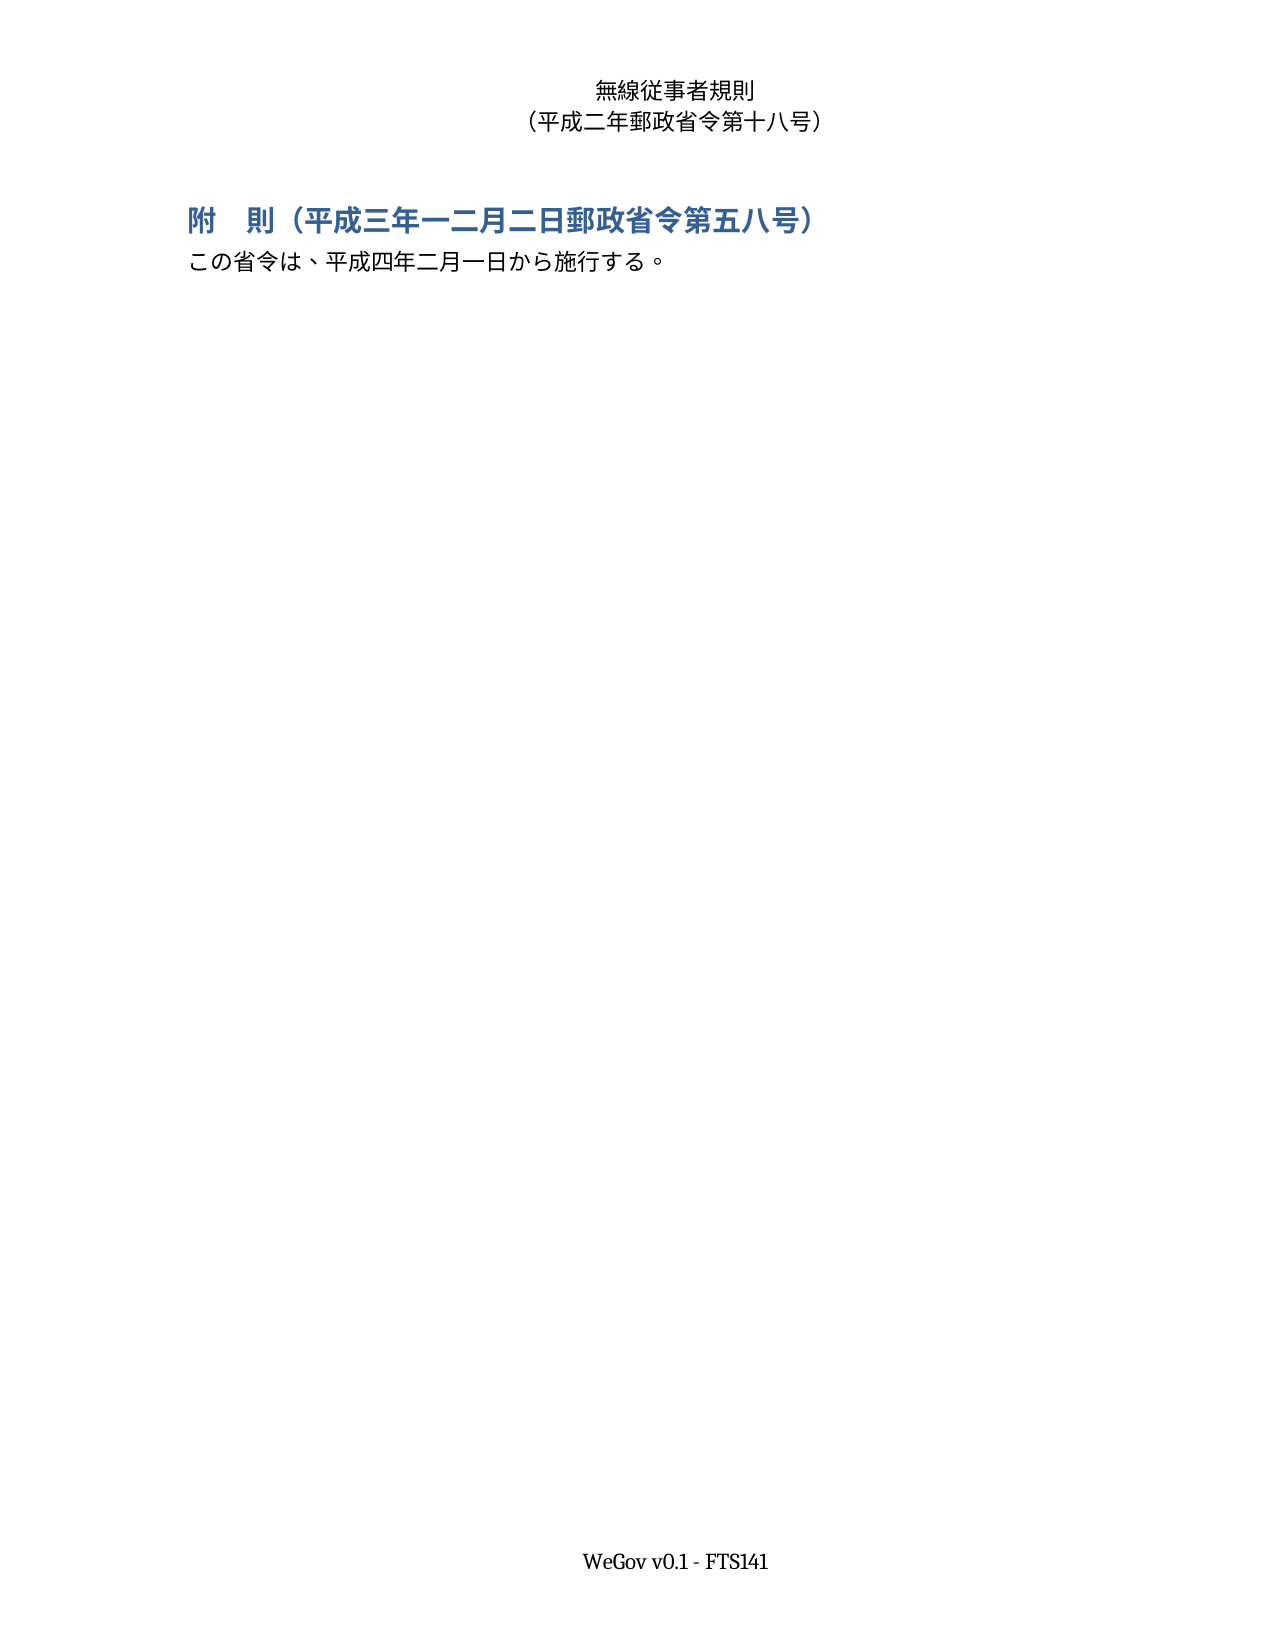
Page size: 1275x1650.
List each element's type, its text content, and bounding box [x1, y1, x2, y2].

subtitle 附 則（平成三年一二月二日郵政省令第五八号） [187, 200, 1087, 240]
text この省令は、平成四年二月一日から施行する。 [187, 246, 1087, 277]
